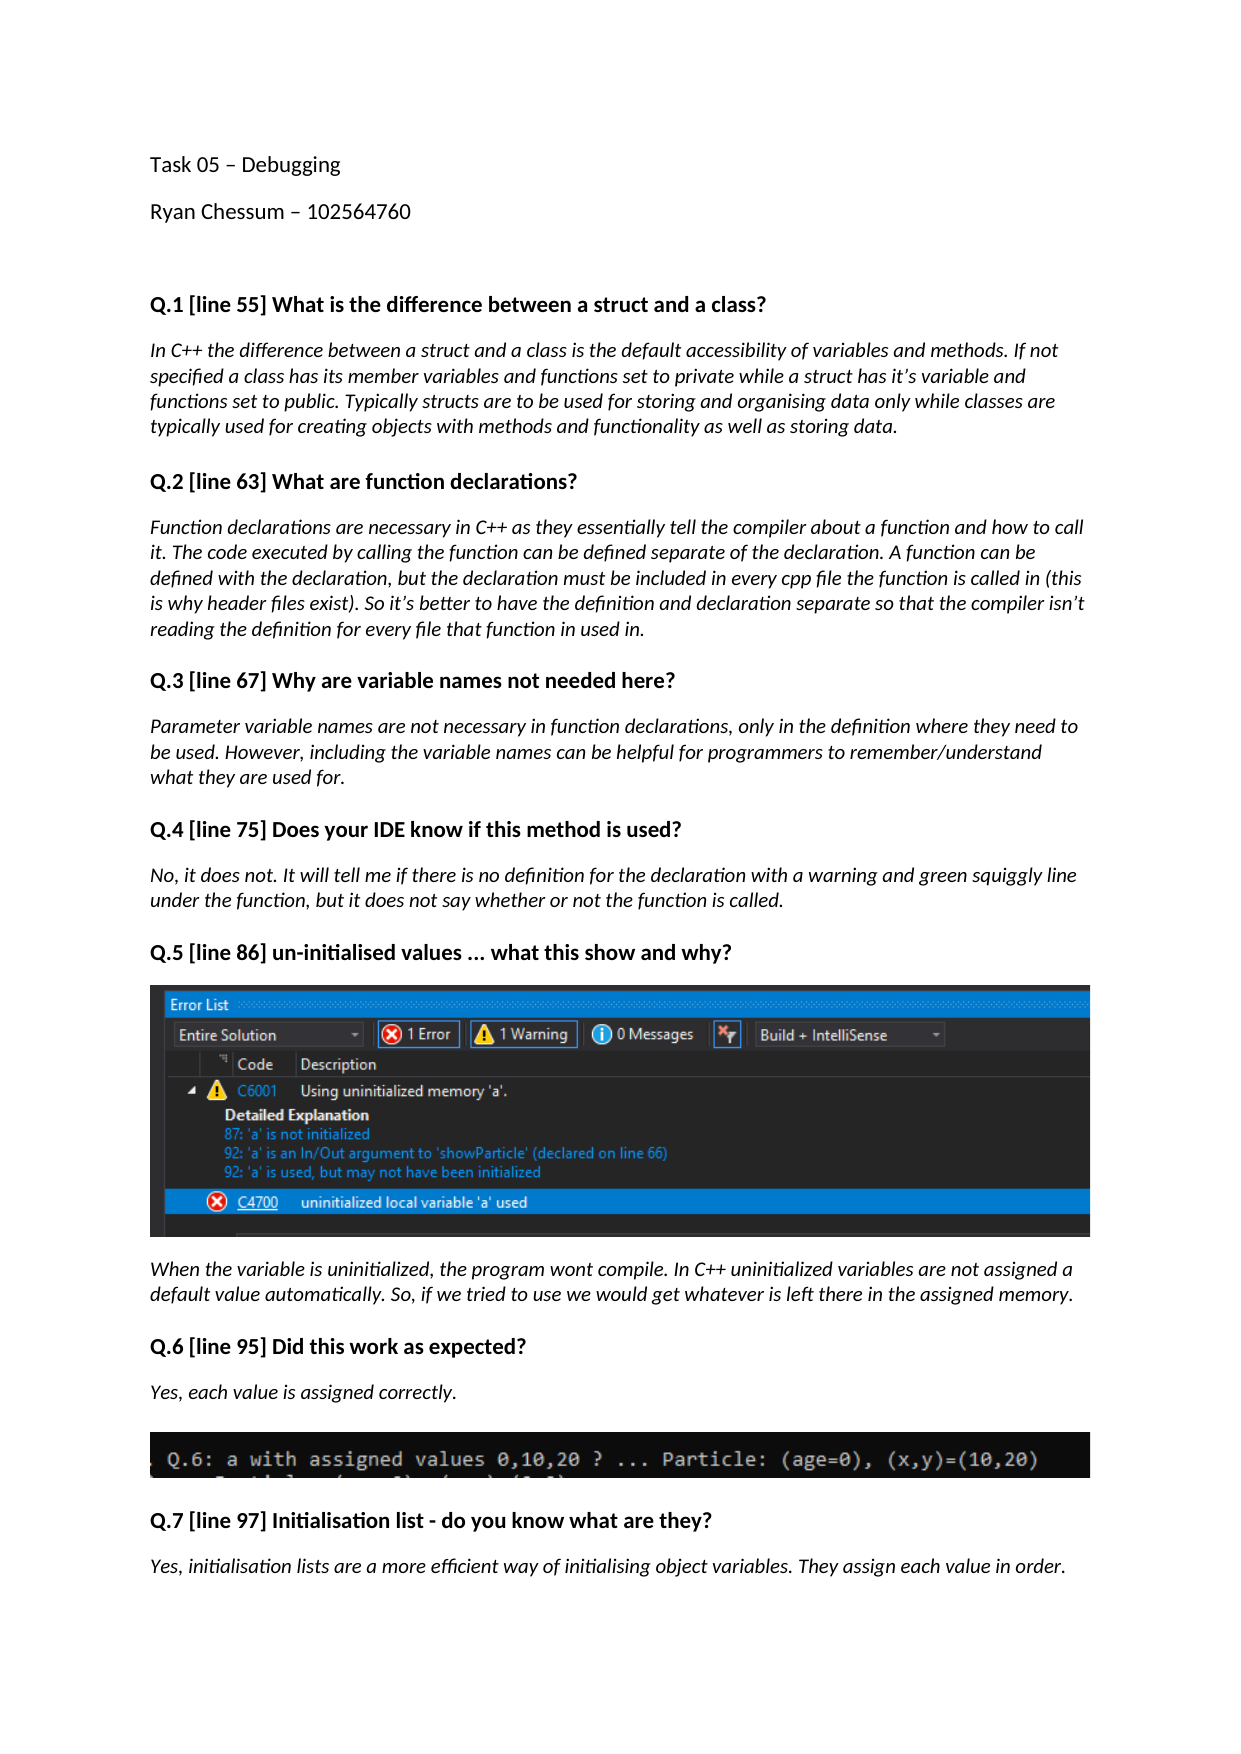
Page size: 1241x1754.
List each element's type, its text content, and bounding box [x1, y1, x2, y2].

text Q.2 [line 63] What are function declarations? [150, 467, 1090, 495]
text Q.6 [line 95] Did this work as expected? [150, 1332, 1090, 1360]
text Yes, initialisation lists are a more efficient way of initialising object variables. They assign each value in order. [150, 1553, 1090, 1578]
text Function declarations are necessary in C++ as they essentially tell the compiler about a function and how to call it. The code executed by calling the function can be defined separate of the declaration. A function can be defined with the declaration, but the declaration must be included in every cpp file the function is called in (this is why header files exist). So it’s better to have the definition and declaration separate so that the compiler isn’t reading the definition for every file that function in used in. [150, 514, 1090, 641]
text Q.1 [line 55] What is the difference between a struct and a class? [150, 291, 1090, 319]
text Q.5 [line 86] un-initialised values ... what this show and why? [150, 938, 1090, 966]
text In C++ the difference between a struct and a class is the default accessibility of variables and methods. If not specified a class has its member variables and functions set to private while a struct has it’s variable and functions set to public. Typically structs are to be used for storing and organising data only while classes are typically used for creating objects with methods and functionality as well as storing data. [150, 337, 1090, 439]
text Task 05 – Debugging [150, 150, 1090, 178]
text When the variable is uninitialized, the program wont compile. In C++ uninitialized variables are not assigned a default value automatically. So, if we tried to use we would get whatever is left there in the assigned memory. [150, 1256, 1090, 1307]
text Q.7 [line 97] Initialisation list - do you know what are they? [150, 1506, 1090, 1534]
text Yes, each value is assigned correctly. [150, 1379, 1090, 1404]
text Q.4 [line 75] Does your IDE know if this method is used? [150, 815, 1090, 843]
text Ryan Chessum – 102564760 [150, 197, 1090, 225]
picture [150, 1432, 1091, 1478]
picture [150, 985, 1091, 1237]
text Q.3 [line 67] Why are variable names not needed here? [150, 667, 1090, 694]
text No, it does not. It will tell me if there is no definition for the declaration with a warning and green squiggly line under the function, but it does not say whether or not the function is called. [150, 862, 1090, 913]
text Parameter variable names are not necessary in function declarations, only in the definition where they need to be used. However, including the variable names can be helpful for programmers to remember/understand what they are used for. [150, 713, 1090, 790]
